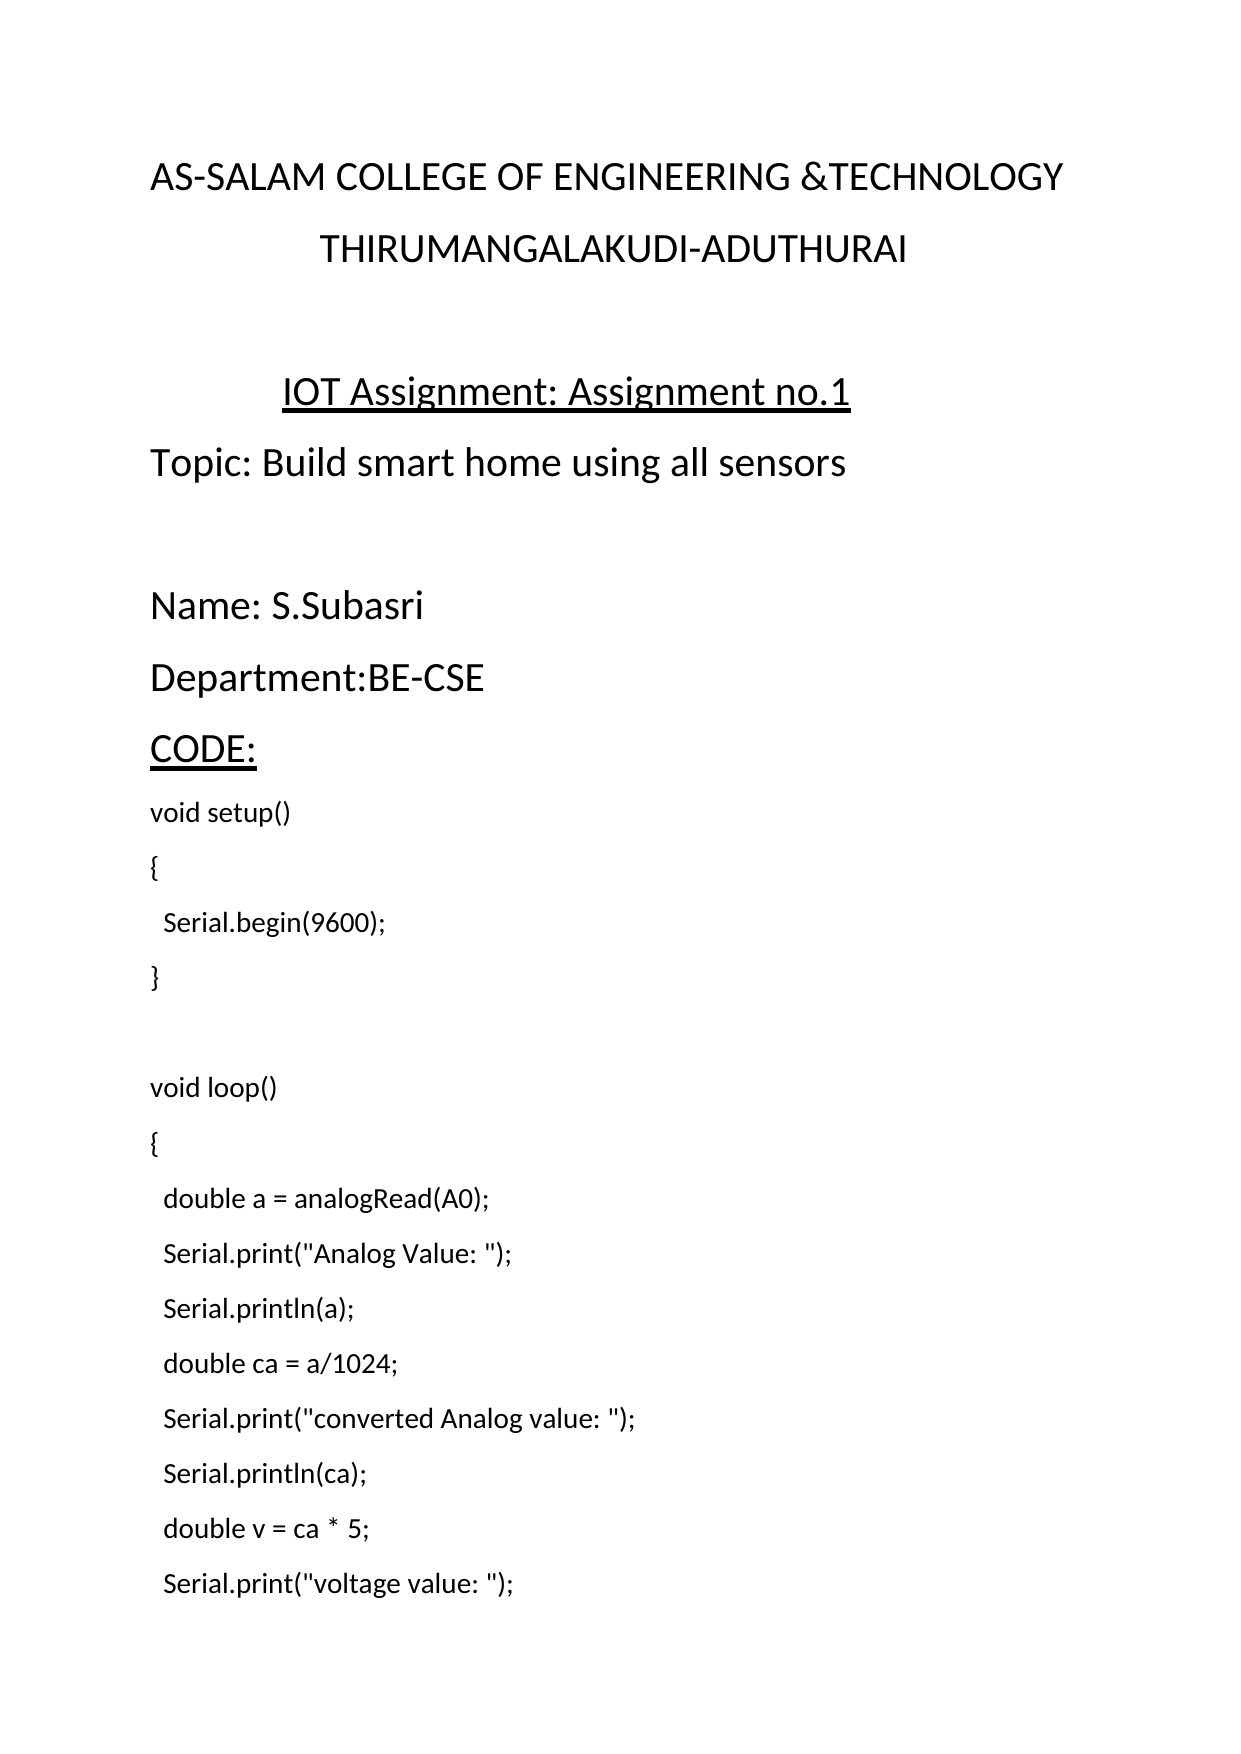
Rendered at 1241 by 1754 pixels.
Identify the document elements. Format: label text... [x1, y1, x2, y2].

text Serial.print("Analog Value: "); [150, 1235, 1090, 1271]
text Department:BE-CSE [150, 651, 1090, 702]
text { [150, 1125, 1090, 1160]
text Serial.print("converted Analog value: "); [150, 1400, 1090, 1436]
text Topic: Build smart home using all sensors [150, 436, 1090, 487]
text } [150, 959, 1090, 995]
text AS-SALAM COLLEGE OF ENGINEERING &TECHNOLOGY [150, 150, 1090, 201]
text IOT Assignment: Assignment no.1 [150, 365, 1090, 416]
text double ca = a/1024; [150, 1345, 1090, 1381]
text Serial.println(a); [150, 1290, 1090, 1326]
text CODE: [150, 722, 1090, 773]
text THIRUMANGALAKUDI-ADUTHURAI [150, 222, 1090, 272]
text void loop() [150, 1069, 1090, 1105]
text Name: S.Subasri [150, 579, 1090, 630]
text void setup() [150, 794, 1090, 830]
text { [150, 849, 1090, 885]
text Serial.print("voltage value: "); [150, 1566, 1090, 1601]
text double v = ca * 5; [150, 1510, 1090, 1546]
text double a = analogRead(A0); [150, 1180, 1090, 1215]
text Serial.println(ca); [150, 1455, 1090, 1491]
text Serial.begin(9600); [150, 904, 1090, 940]
